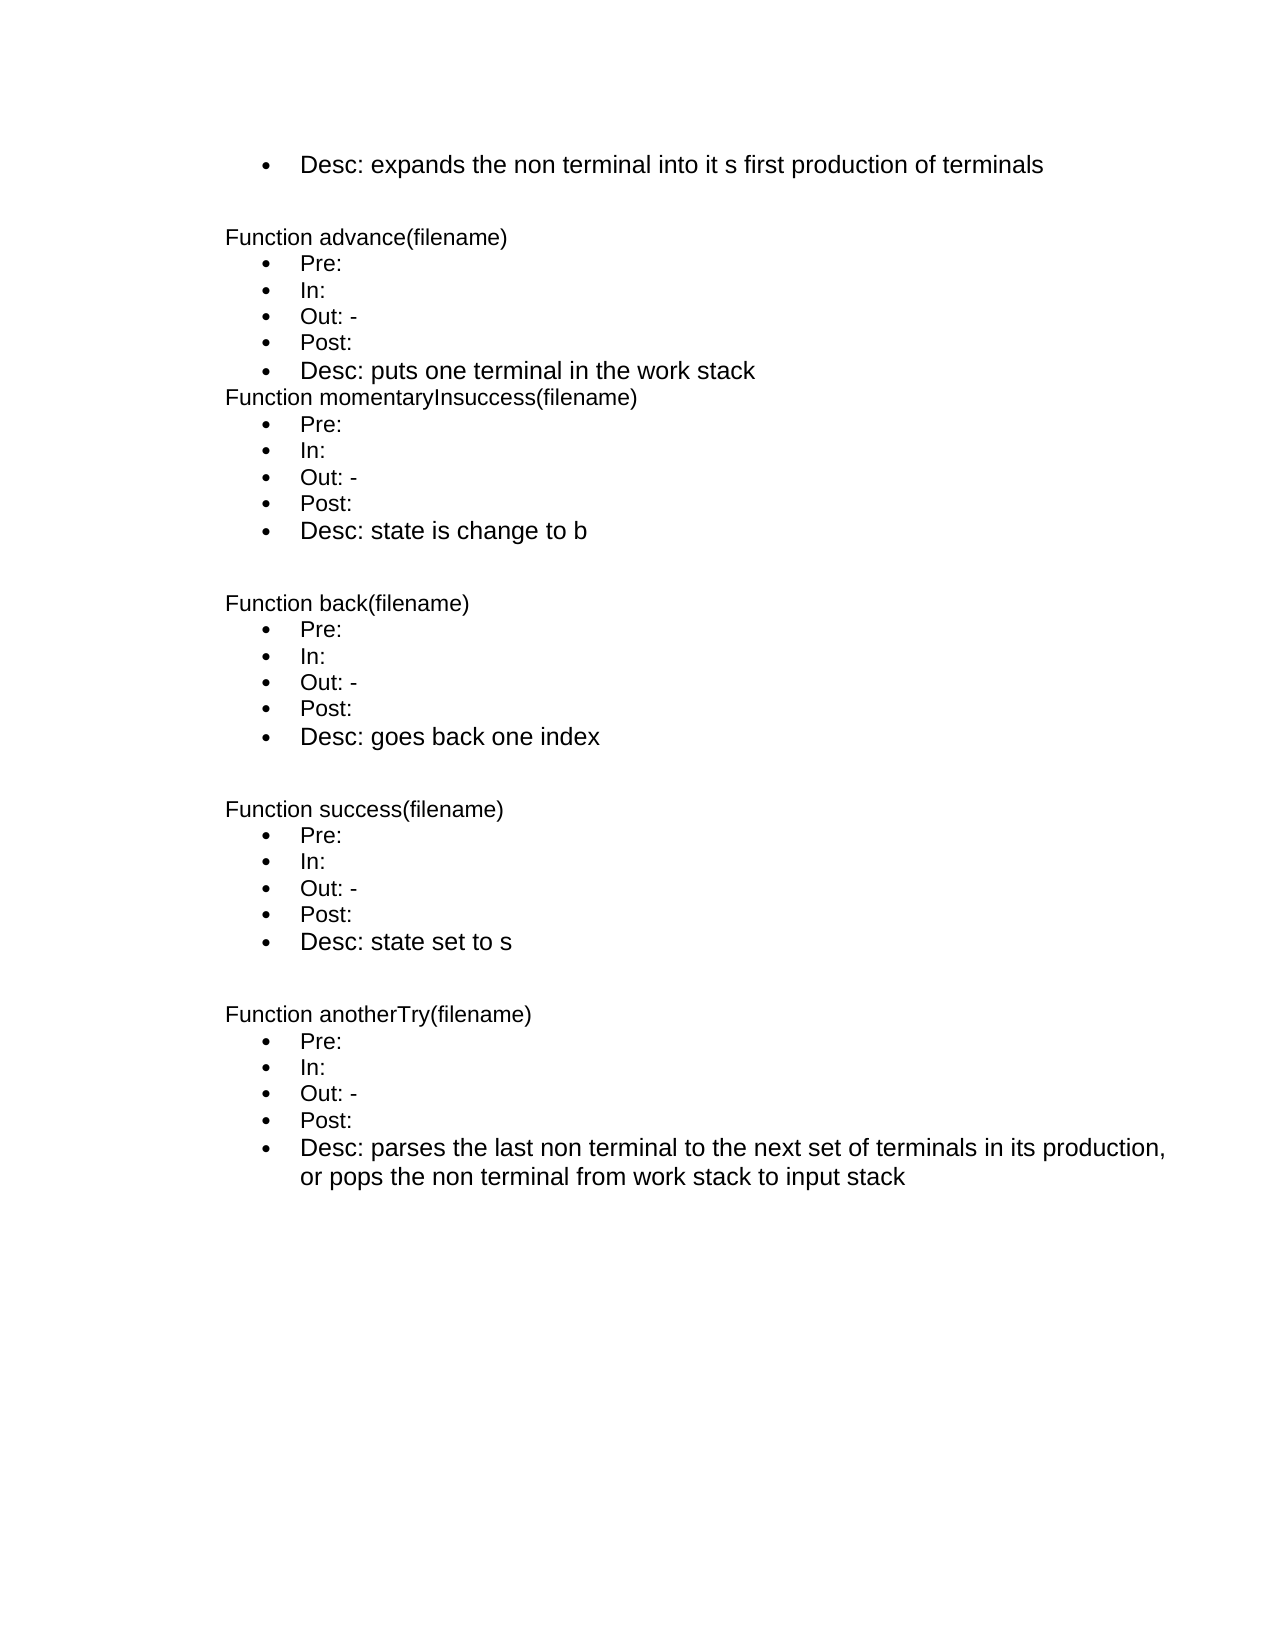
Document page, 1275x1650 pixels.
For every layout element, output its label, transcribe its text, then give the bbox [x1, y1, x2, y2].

list Out: - [262, 463, 1196, 490]
list Post: [262, 695, 1196, 722]
list Post: [262, 1107, 1196, 1133]
list Desc: puts one terminal in the work stack [262, 356, 1196, 384]
list Out: - [262, 669, 1196, 695]
list Out: - [262, 875, 1196, 901]
list In: [262, 1054, 1196, 1080]
text Function success(filename) [150, 796, 1196, 822]
list Pre: [262, 616, 1196, 643]
text Function advance(filename) [150, 224, 1196, 250]
list Desc: state is change to b [262, 516, 1196, 545]
list In: [262, 643, 1196, 669]
list In: [262, 848, 1196, 875]
list Post: [262, 901, 1196, 927]
list Post: [262, 490, 1196, 516]
list Pre: [262, 250, 1196, 277]
list Pre: [262, 1028, 1196, 1054]
list Pre: [262, 411, 1196, 437]
list Pre: [262, 822, 1196, 848]
list Desc: goes back one index [262, 722, 1196, 751]
text Function back(filename) [150, 590, 1196, 616]
list Out: - [262, 303, 1196, 329]
text Function momentaryInsuccess(filename) [150, 384, 1196, 411]
list In: [262, 437, 1196, 463]
list In: [262, 277, 1196, 303]
list Post: [262, 329, 1196, 356]
list Desc: parses the last non terminal to the next set of terminals in its production, or pops the non terminal from work stack to input stack [262, 1133, 1196, 1191]
list Desc: expands the non terminal into it s first production of terminals [262, 150, 1196, 179]
list Out: - [262, 1080, 1196, 1107]
list Desc: state set to s [262, 927, 1196, 956]
text Function anotherTry(filename) [150, 1001, 1196, 1028]
